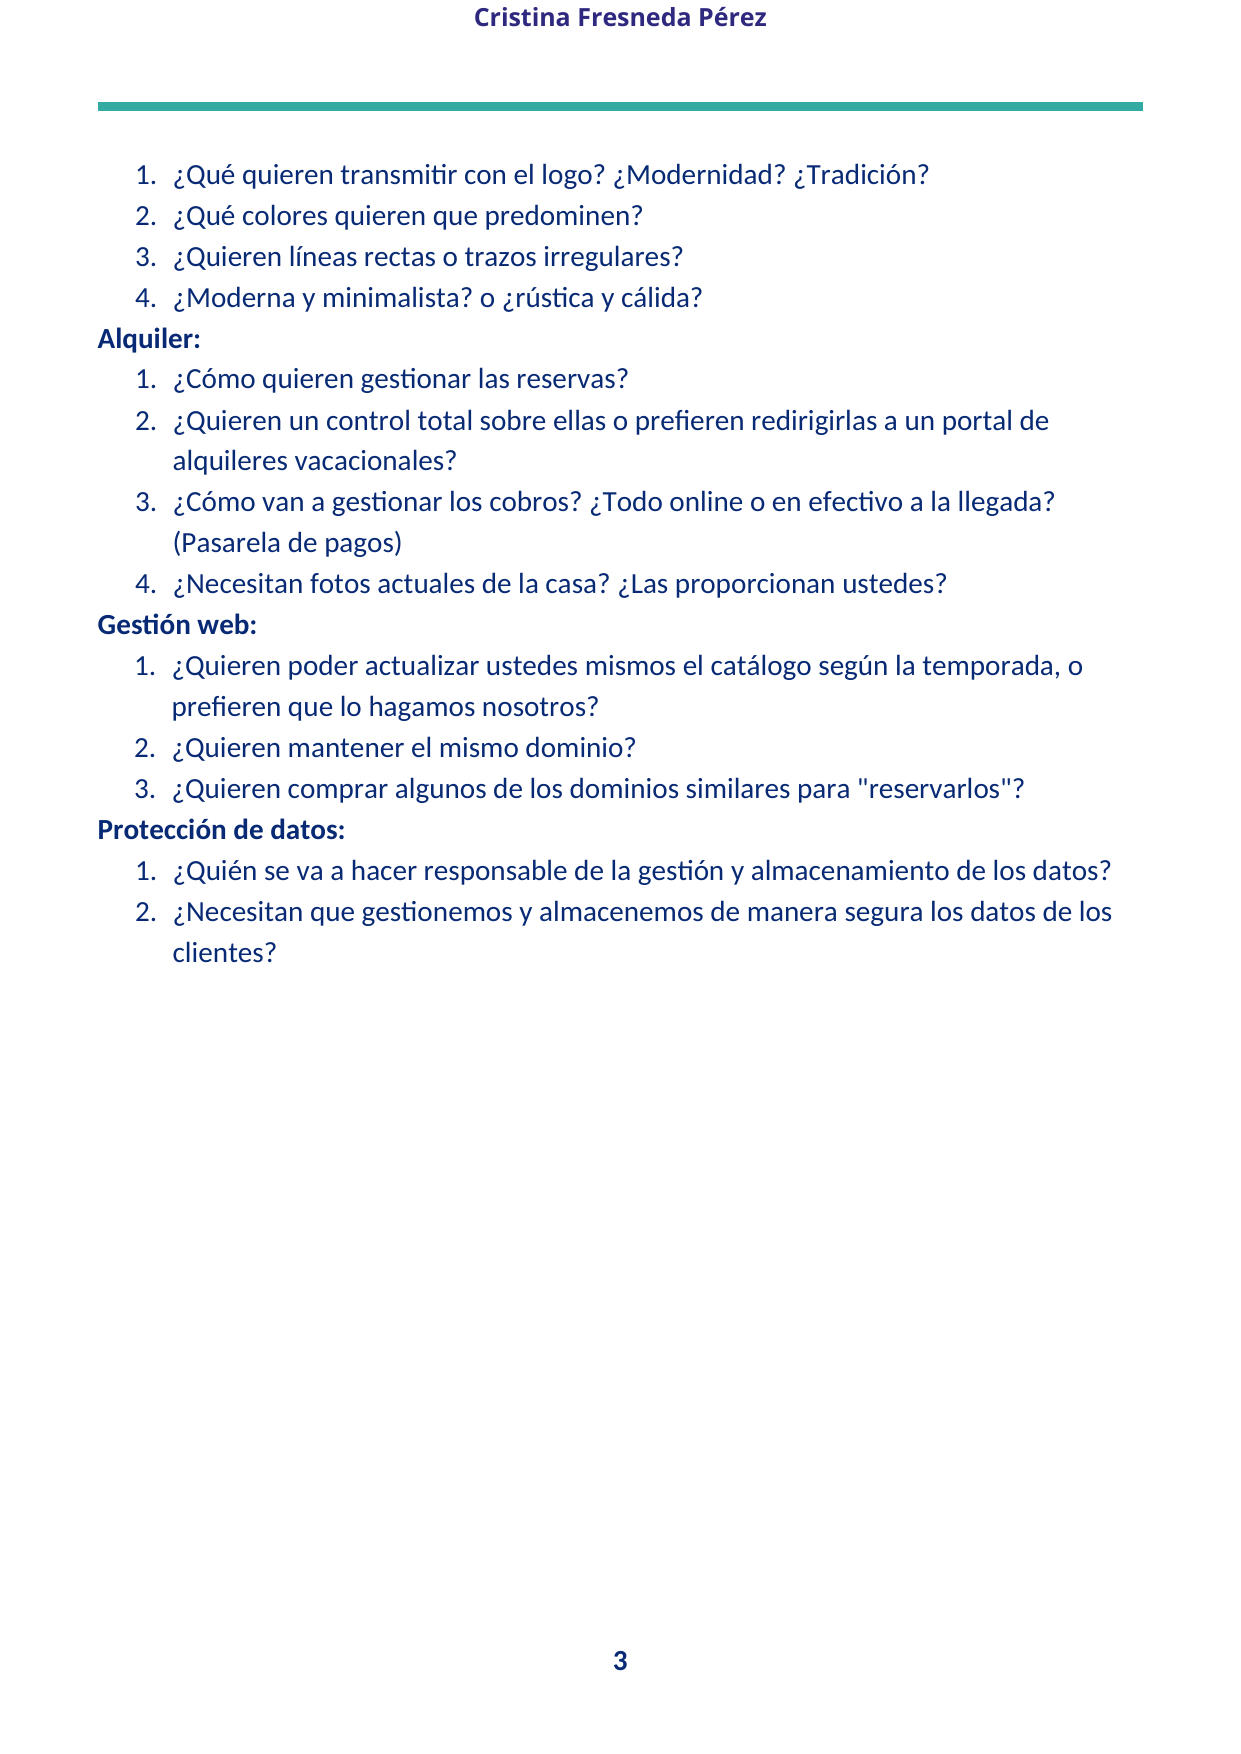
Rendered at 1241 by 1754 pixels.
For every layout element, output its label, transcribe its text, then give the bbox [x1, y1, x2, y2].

list ¿Necesitan que gestionemos y almacenemos de manera segura los datos de los clientes? [135, 893, 1143, 969]
list ¿Quieren poder actualizar ustedes mismos el catálogo según la temporada, o prefieren que lo hagamos nosotros? [134, 647, 1143, 724]
list ¿Necesitan fotos actuales de la casa? ¿Las proporcionan ustedes? [135, 565, 1143, 601]
list ¿Cómo van a gestionar los cobros? ¿Todo online o en efectivo a la llegada? (Pasarela de pagos) [135, 483, 1143, 560]
text Protección de datos: [97, 811, 1143, 847]
list ¿Cómo quieren gestionar las reservas? [135, 361, 1143, 396]
list ¿Quieren un control total sobre ellas o prefieren redirigirlas a un portal de alquileres vacacionales? [135, 402, 1143, 478]
list ¿Quieren mantener el mismo dominio? [134, 729, 1143, 765]
list ¿Qué quieren transmitir con el logo? ¿Modernidad? ¿Tradición? [135, 156, 1143, 192]
text Alquiler: [97, 320, 1143, 355]
text Gestión web: [97, 606, 1143, 642]
list ¿Moderna y minimalista? o ¿rústica y cálida? [135, 279, 1143, 314]
list ¿Qué colores quieren que predominen? [135, 197, 1143, 232]
list ¿Quién se va a hacer responsable de la gestión y almacenamiento de los datos? [135, 852, 1143, 887]
list ¿Quieren comprar algunos de los dominios similares para "reservarlos"? [134, 770, 1143, 806]
list ¿Quieren líneas rectas o trazos irregulares? [135, 238, 1143, 273]
